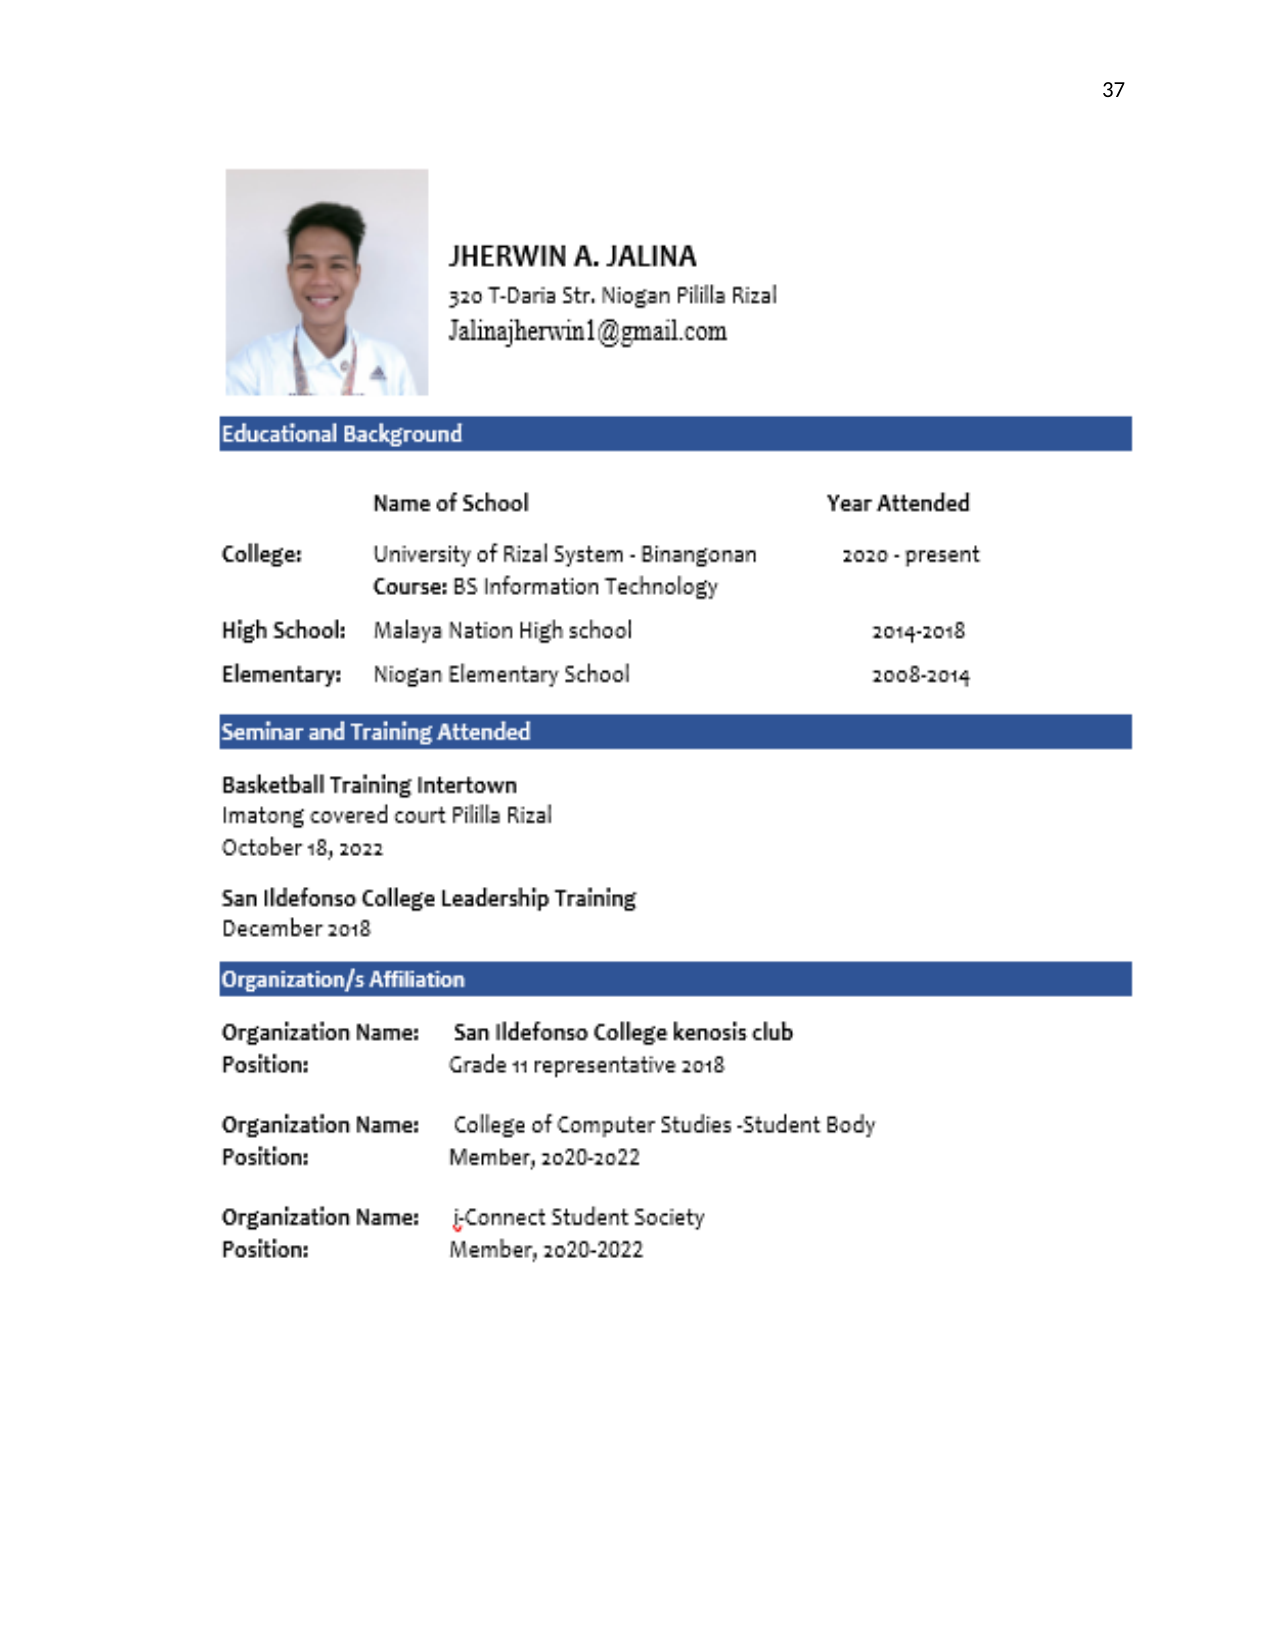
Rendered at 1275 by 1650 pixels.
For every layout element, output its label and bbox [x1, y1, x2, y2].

picture [211, 150, 1153, 1288]
